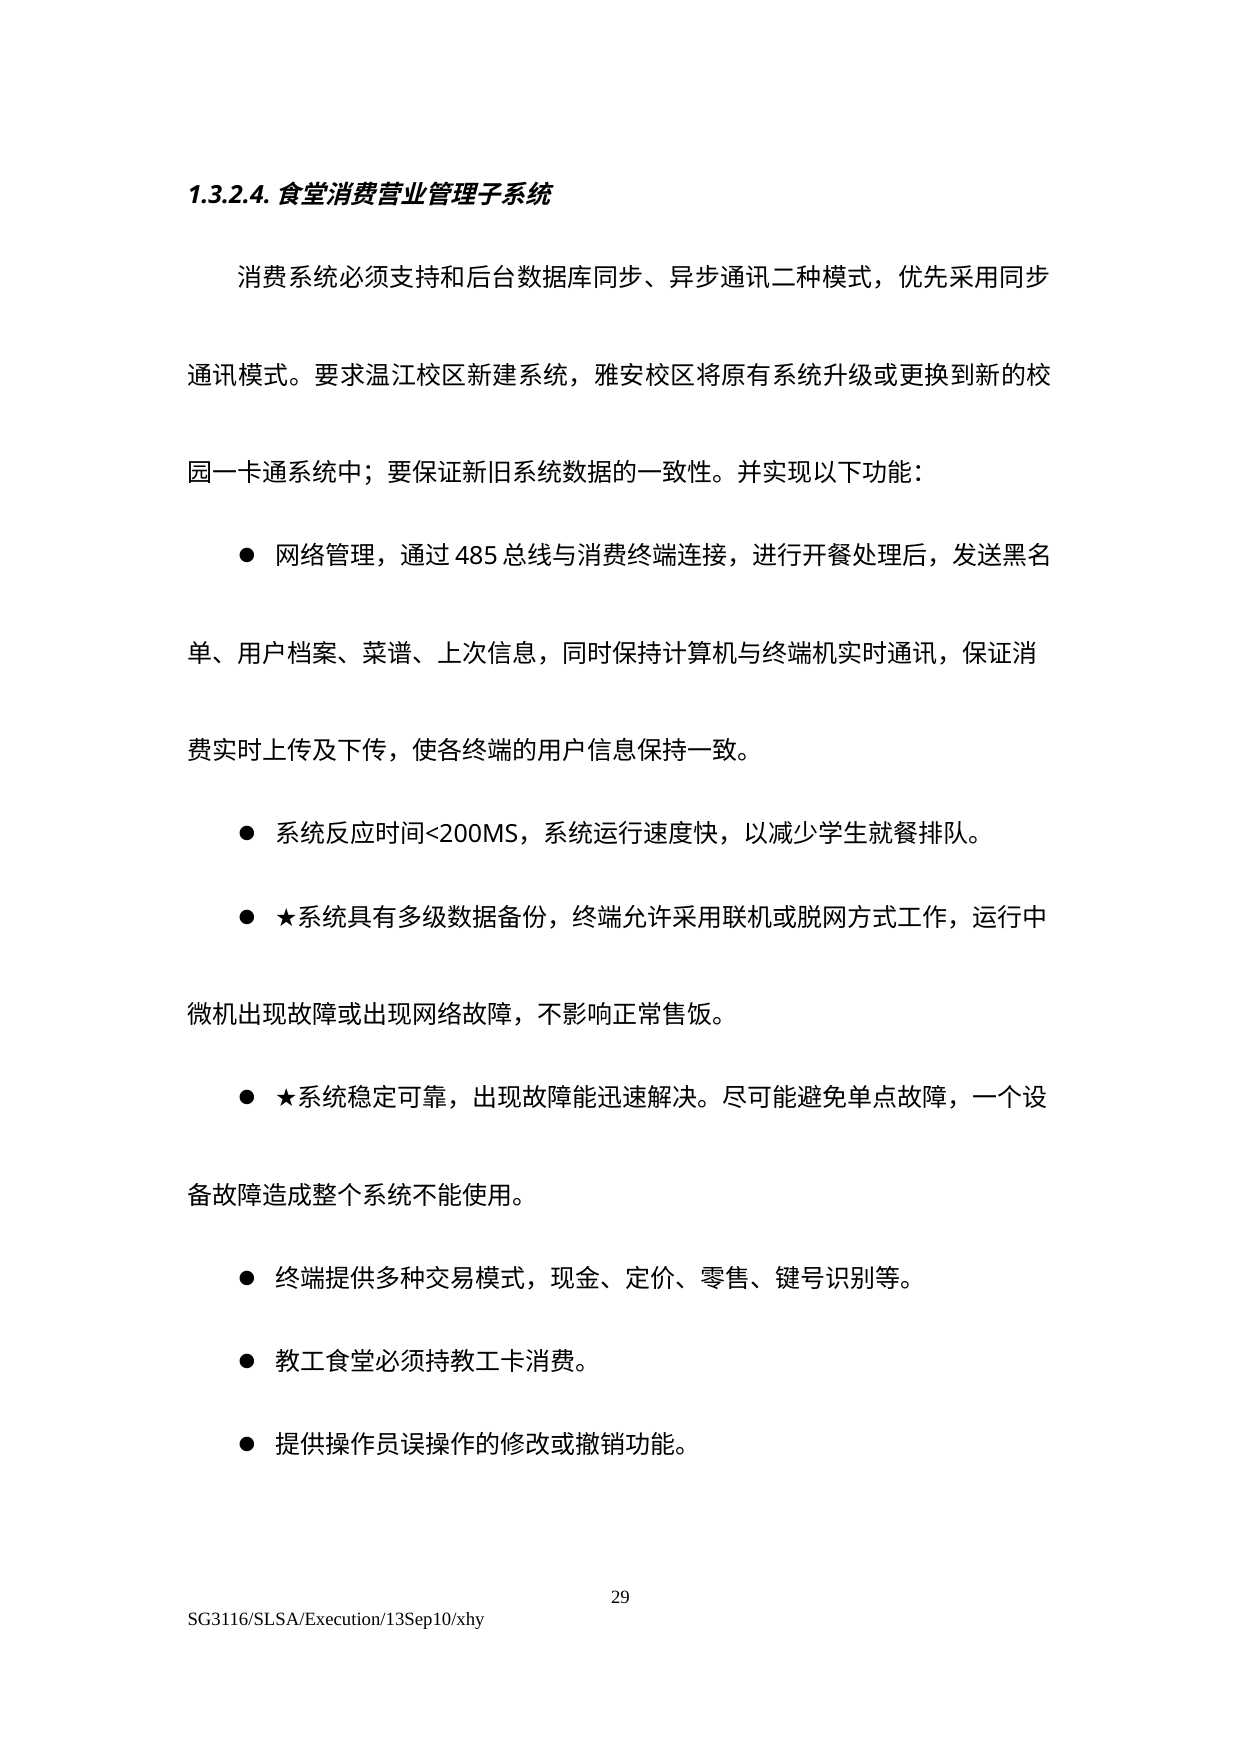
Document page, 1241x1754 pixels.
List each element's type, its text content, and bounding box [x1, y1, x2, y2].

list ★系统稳定可靠，出现故障能迅速解决。尽可能避免单点故障，一个设备故障造成整个系统不能使用。 [187, 1063, 1053, 1226]
list 提供操作员误操作的修改或撤销功能。 [187, 1410, 1053, 1475]
list 教工食堂必须持教工卡消费。 [187, 1327, 1053, 1392]
list ★系统具有多级数据备份，终端允许采用联机或脱网方式工作，运行中微机出现故障或出现网络故障，不影响正常售饭。 [187, 883, 1053, 1045]
text 消费系统必须支持和后台数据库同步、异步通讯二种模式，优先采用同步通讯模式。要求温江校区新建系统，雅安校区将原有系统升级或更换到新的校园一卡通系统中；要保证新旧系统数据的一致性。并实现以下功能： [187, 243, 1053, 503]
list 终端提供多种交易模式，现金、定价、零售、键号识别等。 [187, 1244, 1053, 1309]
list 网络管理，通过485总线与消费终端连接，进行开餐处理后，发送黑名单、用户档案、菜谱、上次信息，同时保持计算机与终端机实时通讯，保证消费实时上传及下传，使各终端的用户信息保持一致。 [187, 521, 1053, 781]
list 系统反应时间<200MS，系统运行速度快，以减少学生就餐排队。 [187, 799, 1053, 864]
subtitle 食堂消费营业管理子系统 [187, 160, 1053, 225]
